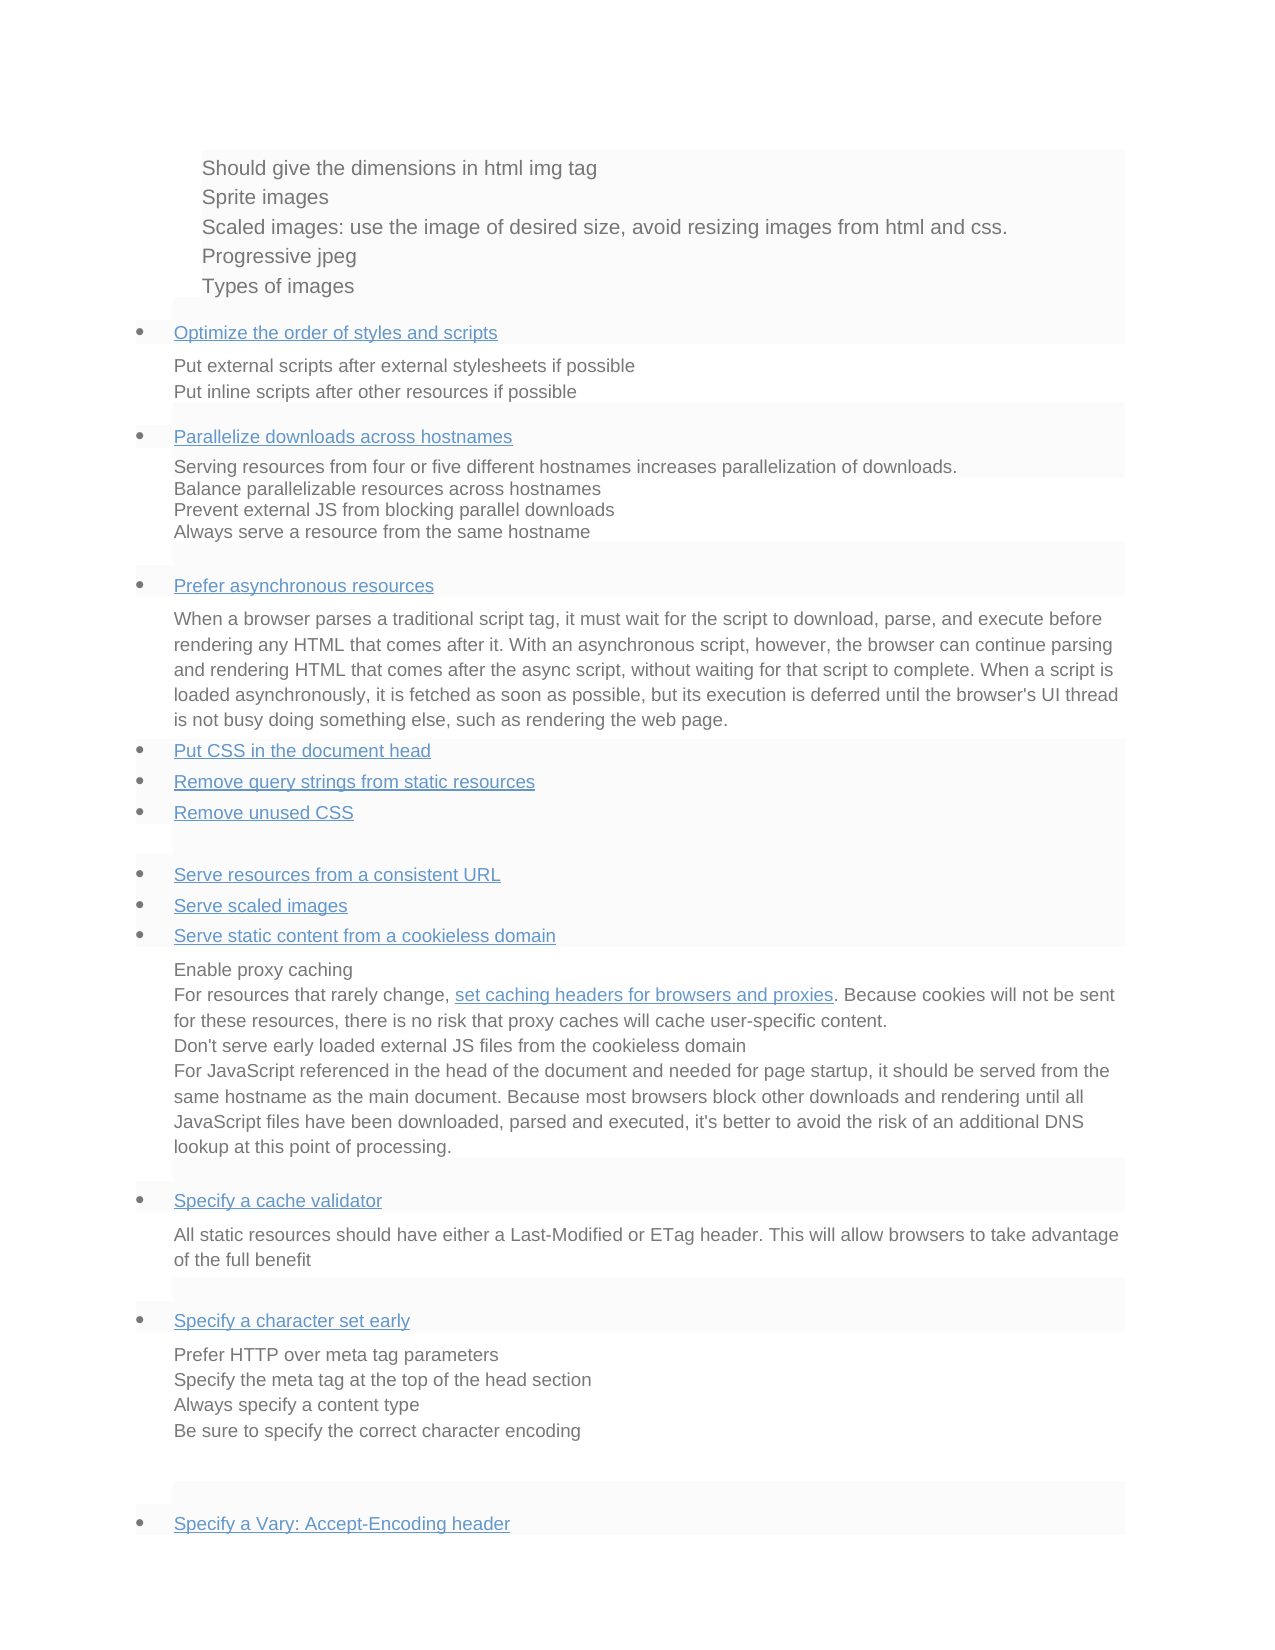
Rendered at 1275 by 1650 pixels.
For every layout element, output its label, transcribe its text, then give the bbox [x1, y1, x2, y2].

subtitle Don't serve early loaded external JS files from the cookieless domain [173, 1031, 1125, 1056]
subtitle Put inline scripts after other resources if possible [173, 377, 1125, 402]
list Specify a character set early [136, 1309, 1125, 1332]
text For resources that rarely change, set caching headers for browsers and proxies. Because cookies will not be sent for these resources, there is no risk that proxy caches will cache user-specific content. [173, 981, 1125, 1031]
subtitle When a browser parses a traditional script tag, it must wait for the script to download, parse, and execute before rendering any HTML that comes after it. With an asynchronous script, however, the browser can continue parsing and rendering HTML that comes after the async script, without waiting for that script to complete. When a script is loaded asynchronously, it is fetched as soon as possible, but its execution is deferred until the browser's UI thread is not busy doing something else, such as rendering the web page. [173, 604, 1125, 731]
list Specify a Vary: Accept-Encoding header [136, 1512, 1125, 1535]
subtitle Be sure to specify the correct character encoding [173, 1416, 1125, 1441]
subtitle Enable proxy caching [173, 955, 1125, 981]
list Serve static content from a cookieless domain [136, 924, 1125, 947]
list Remove unused CSS [136, 801, 1125, 824]
subtitle Always serve a resource from the same hostname [173, 521, 1125, 542]
subtitle Prefer HTTP over meta tag parameters [173, 1340, 1125, 1365]
list Put CSS in the document head [136, 739, 1125, 762]
text Progressive jpeg [202, 238, 1125, 268]
subtitle Balance parallelizable resources across hostnames [173, 478, 1125, 499]
text Types of images [202, 268, 1125, 297]
list Parallelize downloads across hostnames [136, 425, 1125, 448]
subtitle All static resources should have either a Last-Modified or ETag header. This will allow browsers to take advantage of the full benefit [173, 1219, 1125, 1270]
text Sprite images [202, 179, 1125, 209]
text Should give the dimensions in html img tag [202, 150, 1125, 179]
list Specify a cache validator [136, 1189, 1125, 1212]
subtitle Always specify a content type [173, 1391, 1125, 1416]
text For JavaScript referenced in the head of the document and needed for page startup, it should be served from the same hostname as the main document. Because most browsers block other downloads and rendering until all JavaScript files have been downloaded, parsed and executed, it's better to avoid the risk of an additional DNS lookup at this point of processing. [173, 1056, 1125, 1158]
subtitle Prevent external JS from blocking parallel downloads [173, 499, 1125, 521]
subtitle Put external scripts after external stylesheets if possible [173, 351, 1125, 377]
subtitle Serving resources from four or five different hostnames increases parallelization of downloads. [173, 456, 1125, 478]
subtitle Specify the meta tag at the top of the head section [173, 1365, 1125, 1391]
list Prefer asynchronous resources [136, 573, 1125, 596]
list Remove query strings from static resources [136, 769, 1125, 793]
list Optimize the order of styles and scripts [136, 321, 1125, 344]
list Serve scaled images [136, 893, 1125, 916]
text Scaled images: use the image of desired size, avoid resizing images from html and css. [202, 209, 1125, 238]
list Serve resources from a consistent URL [136, 862, 1125, 886]
